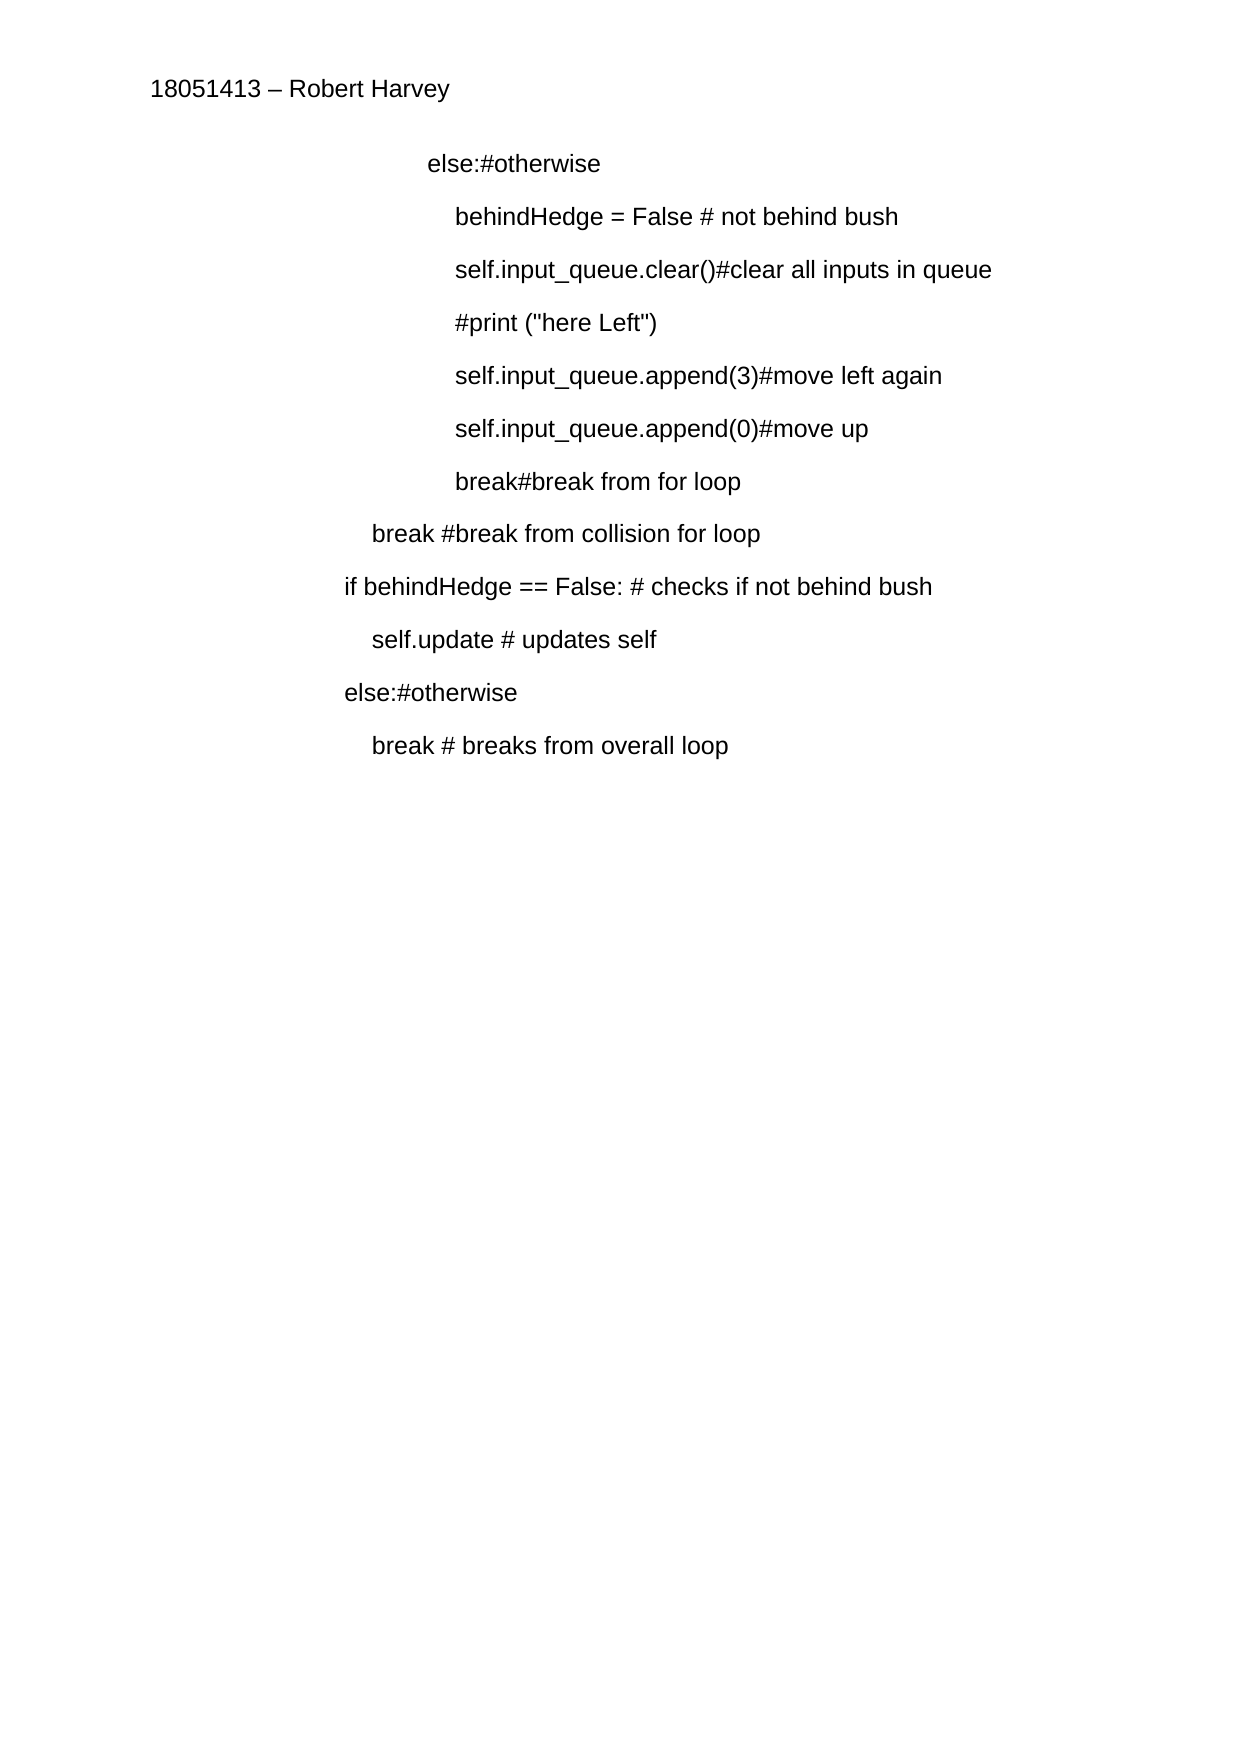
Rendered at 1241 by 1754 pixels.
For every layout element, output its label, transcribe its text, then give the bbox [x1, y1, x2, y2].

text self.input_queue.append(0)#move up [150, 414, 1090, 443]
text behindHedge = False # not behind bush [150, 203, 1090, 231]
text break # breaks from overall loop [150, 732, 1090, 760]
text else:#otherwise [150, 679, 1090, 707]
text else:#otherwise [150, 150, 1090, 178]
text break #break from collision for loop [150, 520, 1090, 548]
text self.input_queue.clear()#clear all inputs in queue [150, 256, 1090, 284]
text if behindHedge == False: # checks if not behind bush [150, 573, 1090, 601]
text self.update # updates self [150, 626, 1090, 654]
text break#break from for loop [150, 467, 1090, 496]
text #print ("here Left") [150, 309, 1090, 337]
text self.input_queue.append(3)#move left again [150, 362, 1090, 390]
